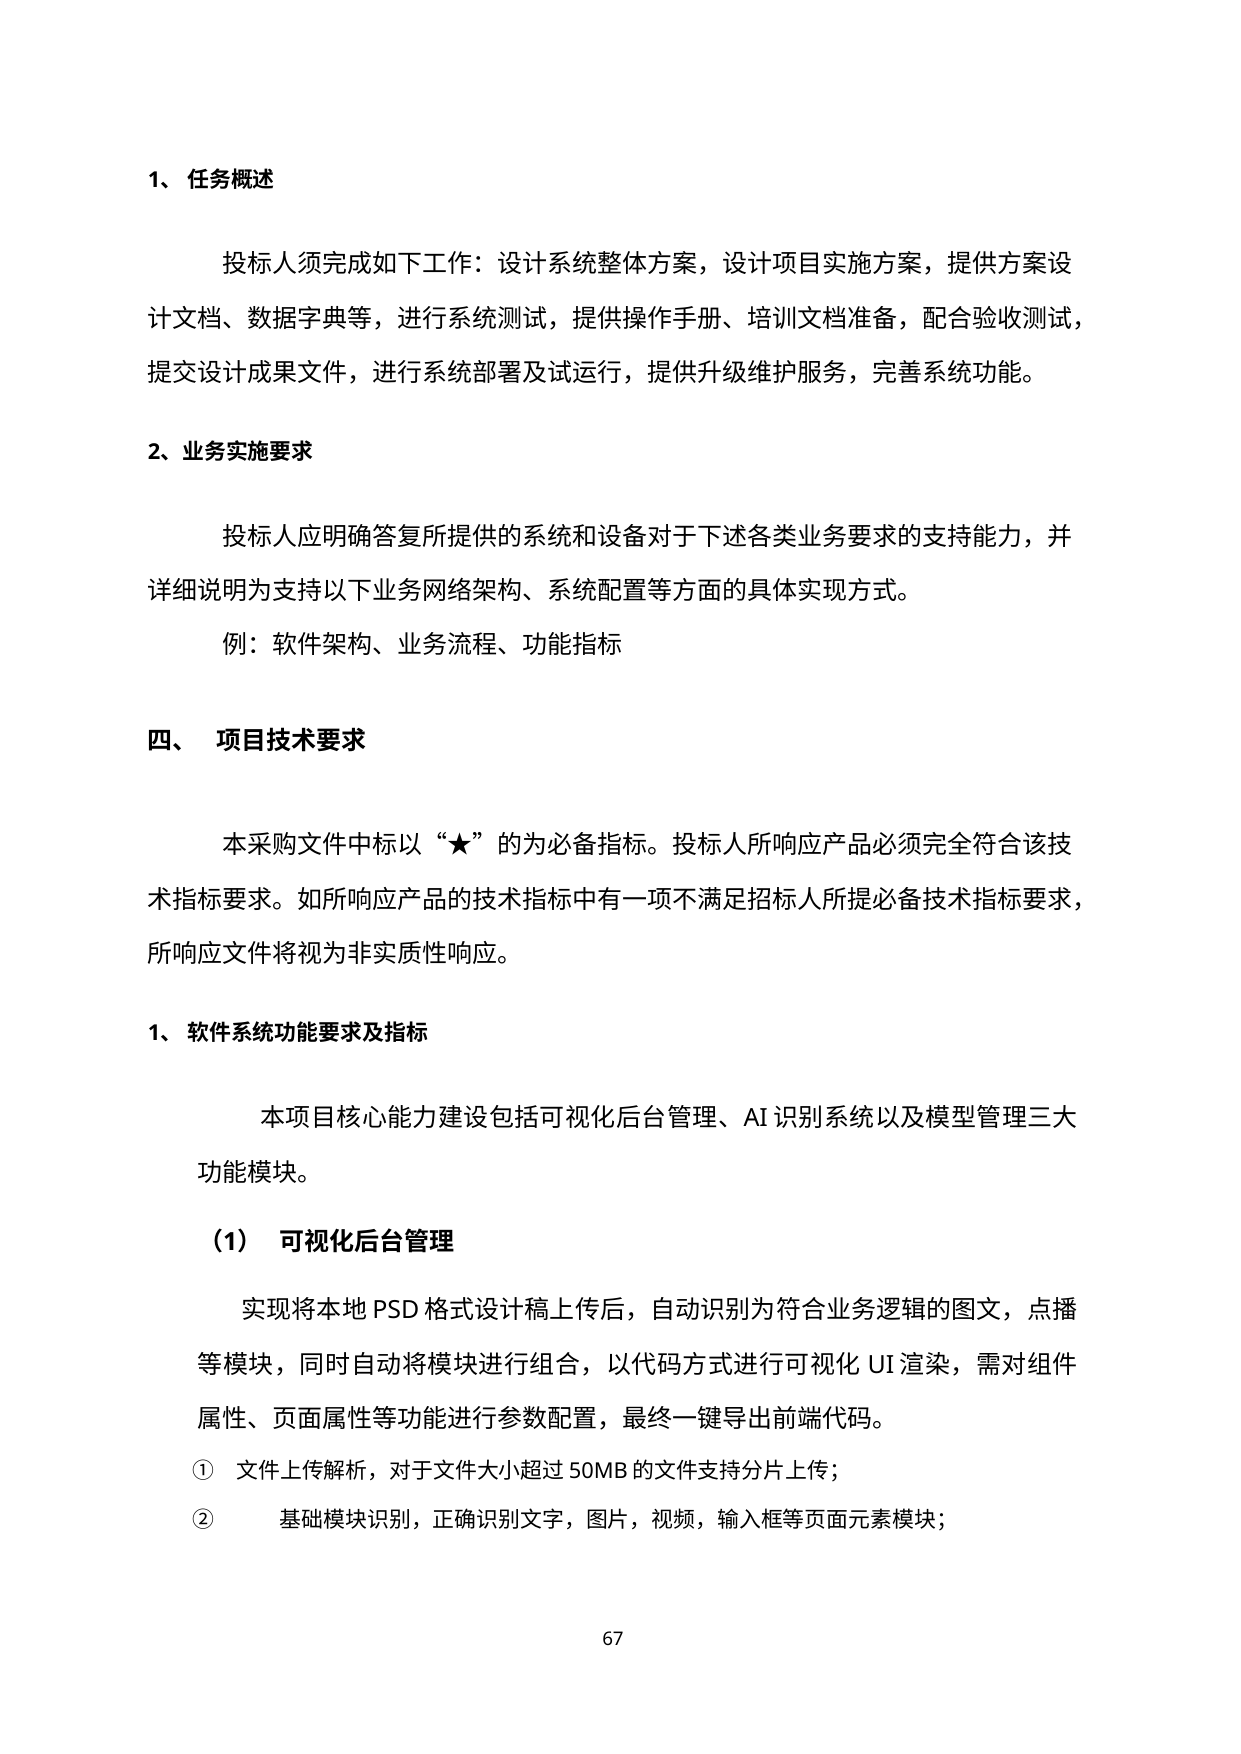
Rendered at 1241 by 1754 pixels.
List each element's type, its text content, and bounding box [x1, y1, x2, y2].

text 例：软件架构、业务流程、功能指标 [148, 625, 1078, 661]
subtitle 2、业务实施要求 [148, 434, 1078, 466]
list 可视化后台管理 [148, 1207, 1078, 1272]
list 基础模块识别，正确识别文字，图片，视频，输入框等页面元素模块； [192, 1501, 1078, 1534]
text 本项目核心能力建设包括可视化后台管理、AI识别系统以及模型管理三大功能模块。 [198, 1098, 1078, 1188]
list 文件上传解析，对于文件大小超过50MB的文件支持分片上传； [192, 1453, 1078, 1485]
text 实现将本地PSD格式设计稿上传后，自动识别为符合业务逻辑的图文，点播等模块，同时自动将模块进行组合，以代码方式进行可视化UI渲染，需对组件属性、页面属性等功能进行参数配置，最终一键导出前端代码。 [198, 1290, 1078, 1435]
subtitle 项目技术要求 [148, 706, 1078, 771]
text 投标人须完成如下工作：设计系统整体方案，设计项目实施方案，提供方案设计文档、数据字典等，进行系统测试，提供操作手册、培训文档准备，配合验收测试，提交设计成果文件，进行系统部署及试运行，提供升级维护服务，完善系统功能。 [148, 244, 1078, 389]
subtitle 软件系统功能要求及指标 [148, 1015, 1078, 1048]
subtitle 1、 任务概述 [148, 162, 1078, 194]
text 投标人应明确答复所提供的系统和设备对于下述各类业务要求的支持能力，并详细说明为支持以下业务网络架构、系统配置等方面的具体实现方式。 [148, 516, 1078, 607]
text 本采购文件中标以“★”的为必备指标。投标人所响应产品必须完全符合该技术指标要求。如所响应产品的技术指标中有一项不满足招标人所提必备技术指标要求，所响应文件将视为非实质性响应。 [148, 825, 1078, 970]
